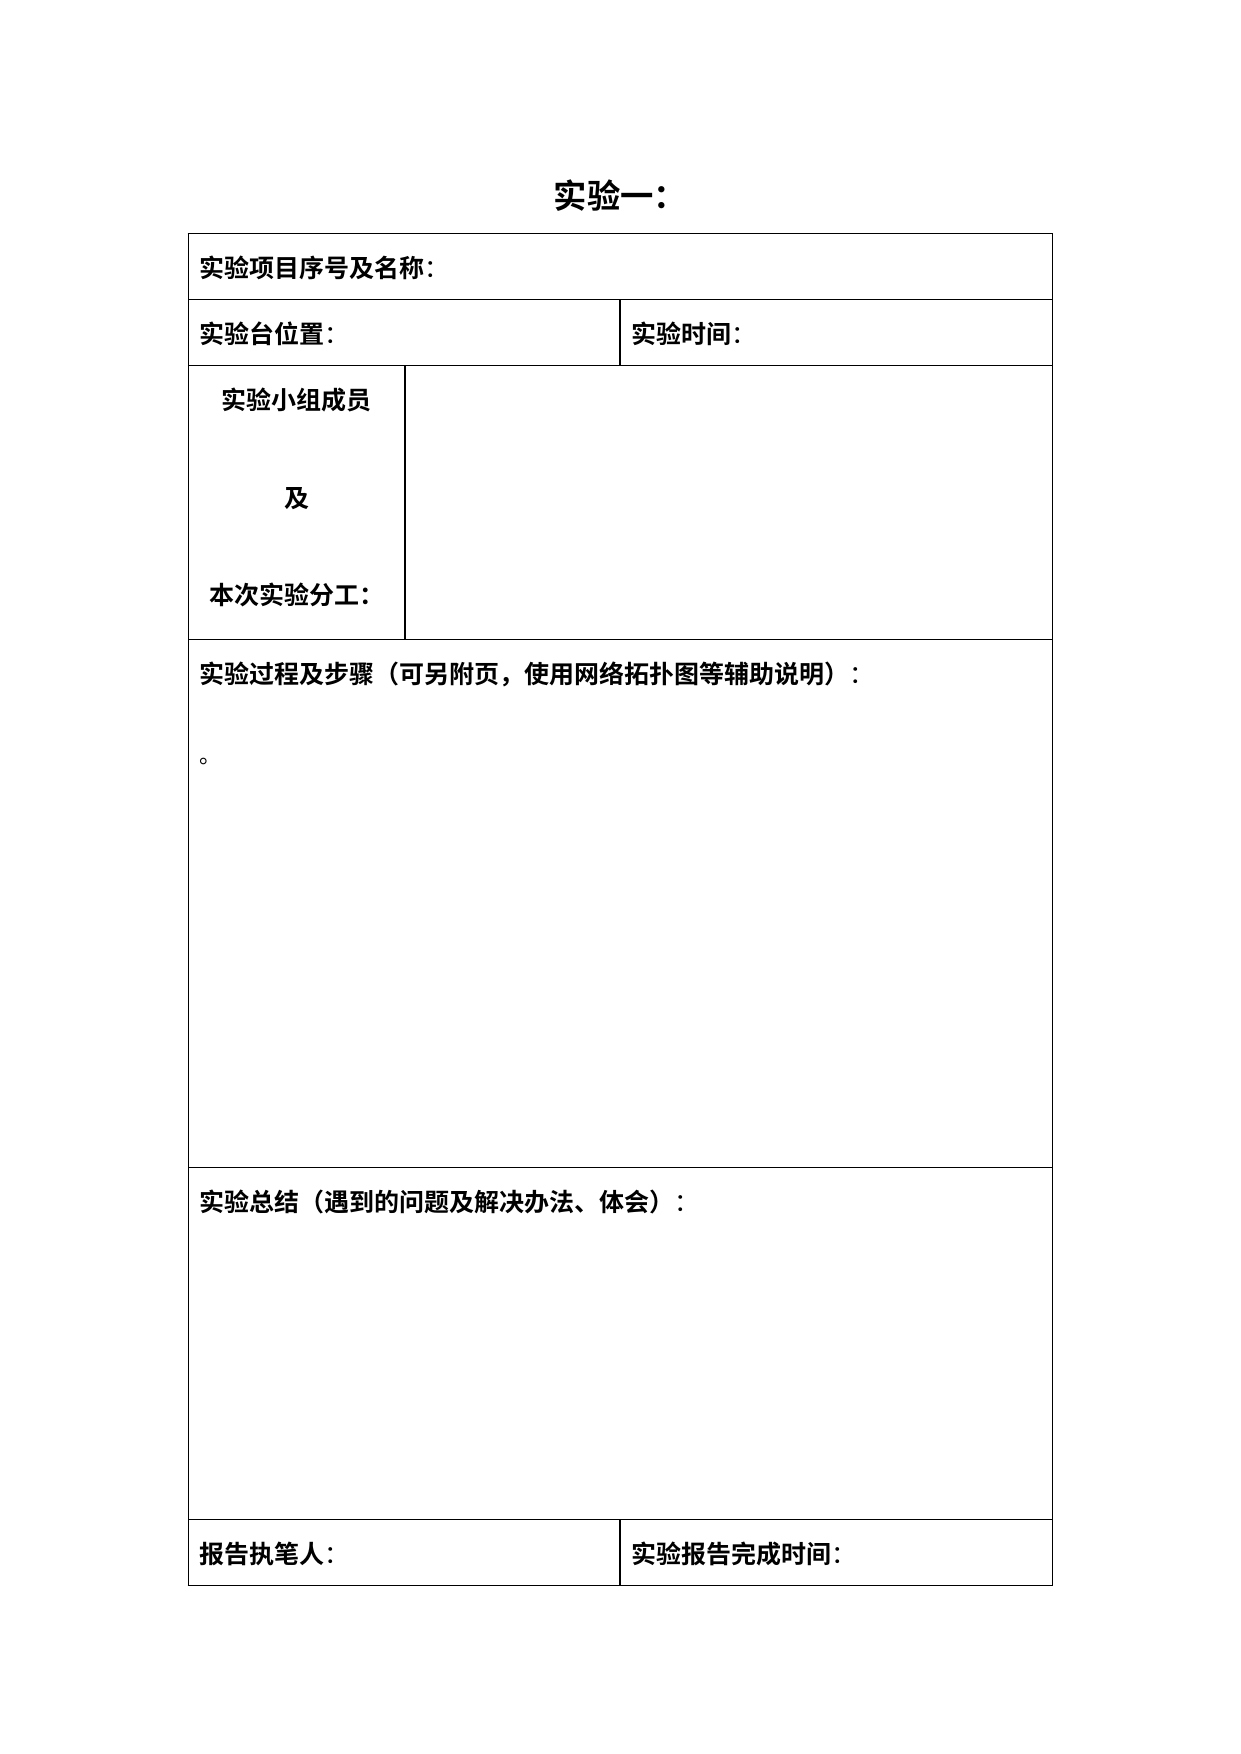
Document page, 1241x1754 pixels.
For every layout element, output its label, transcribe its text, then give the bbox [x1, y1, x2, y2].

table_cell [406, 366, 1052, 639]
table_cell 实验报告完成时间： [621, 1520, 1052, 1585]
table_cell 实验总结（遇到的问题及解决办法、体会）： [189, 1168, 1052, 1519]
table_cell 实验台位置： [189, 300, 619, 365]
title 实验一： [187, 162, 1053, 227]
table_cell 实验过程及步骤（可另附页，使用网络拓扑图等辅助说明）： 。 [189, 640, 1052, 1167]
table_cell 报告执笔人： [189, 1520, 619, 1585]
table_cell 实验时间： [621, 300, 1052, 365]
table_cell 实验小组成员 及 本次实验分工： [189, 366, 404, 639]
table_header 实验项目序号及名称： [189, 234, 1052, 299]
